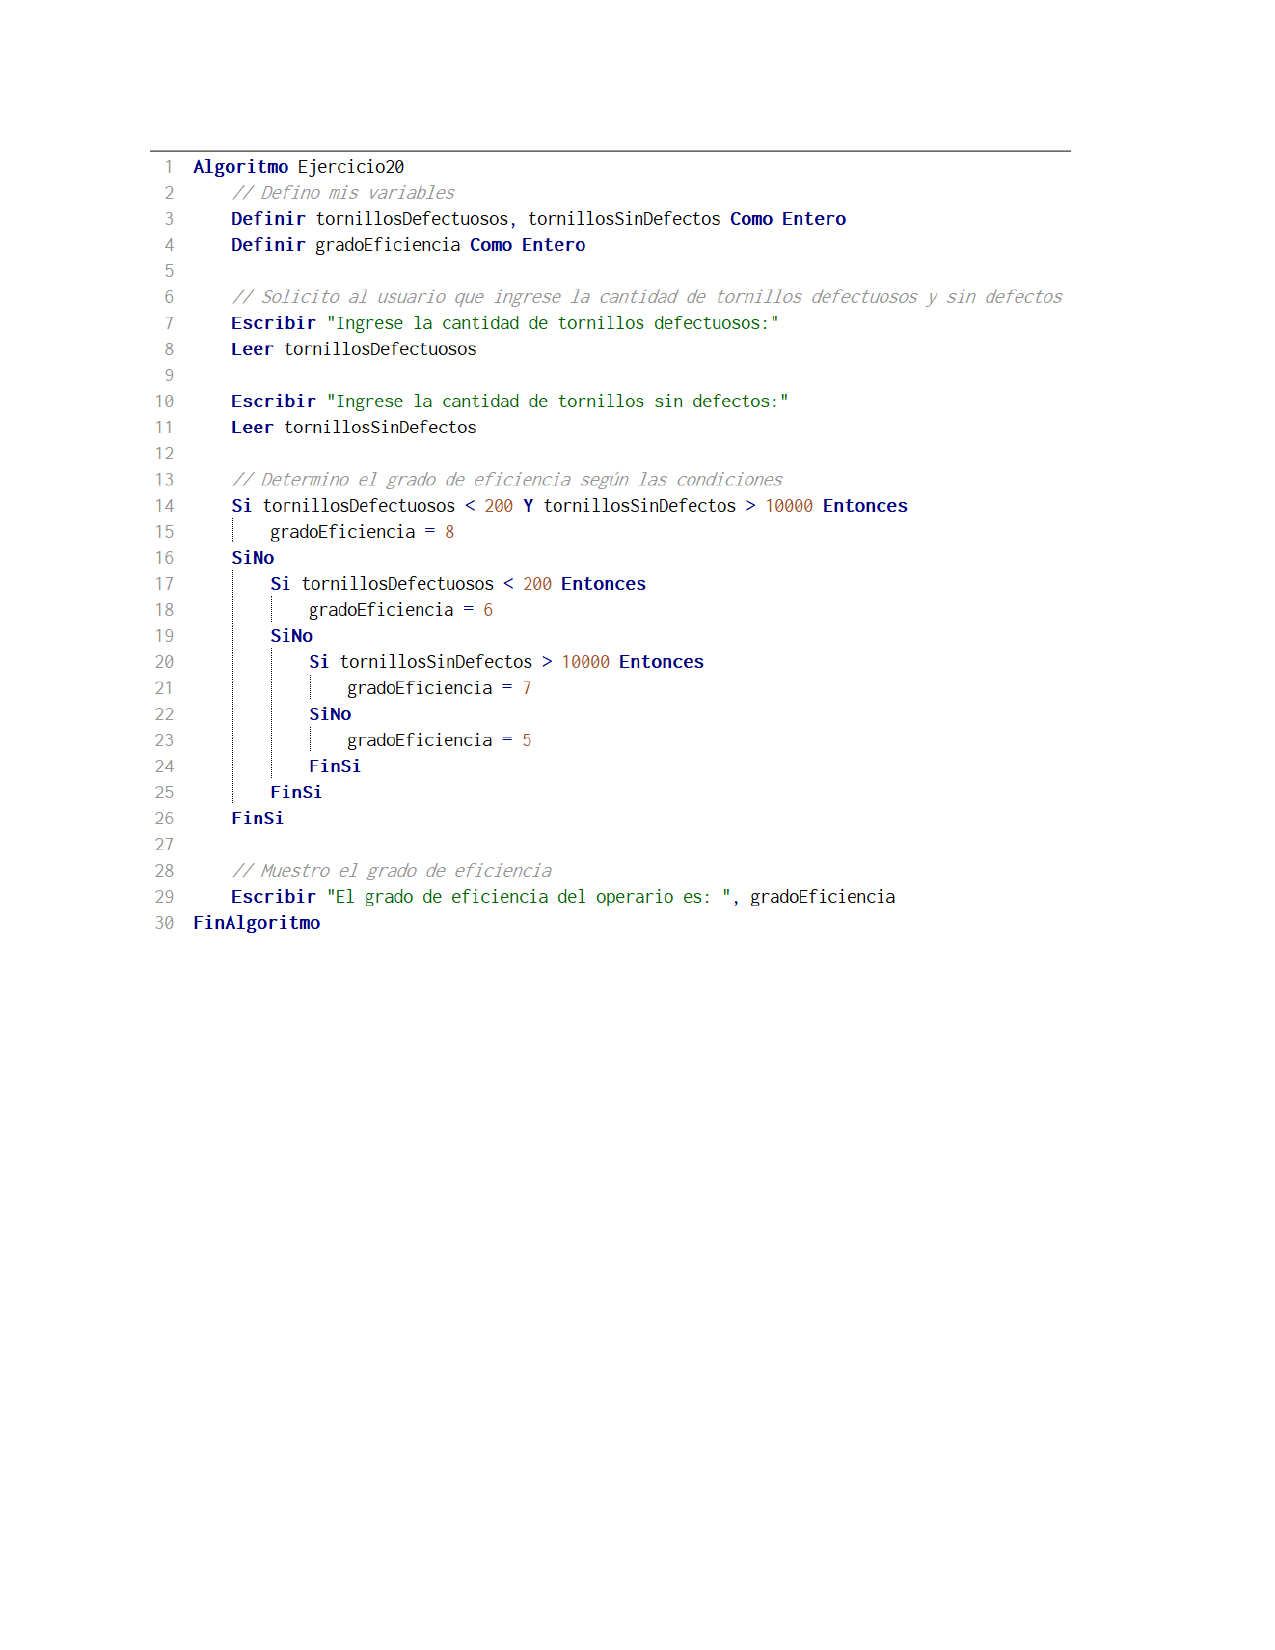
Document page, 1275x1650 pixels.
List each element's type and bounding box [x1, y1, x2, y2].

picture [150, 150, 1072, 934]
